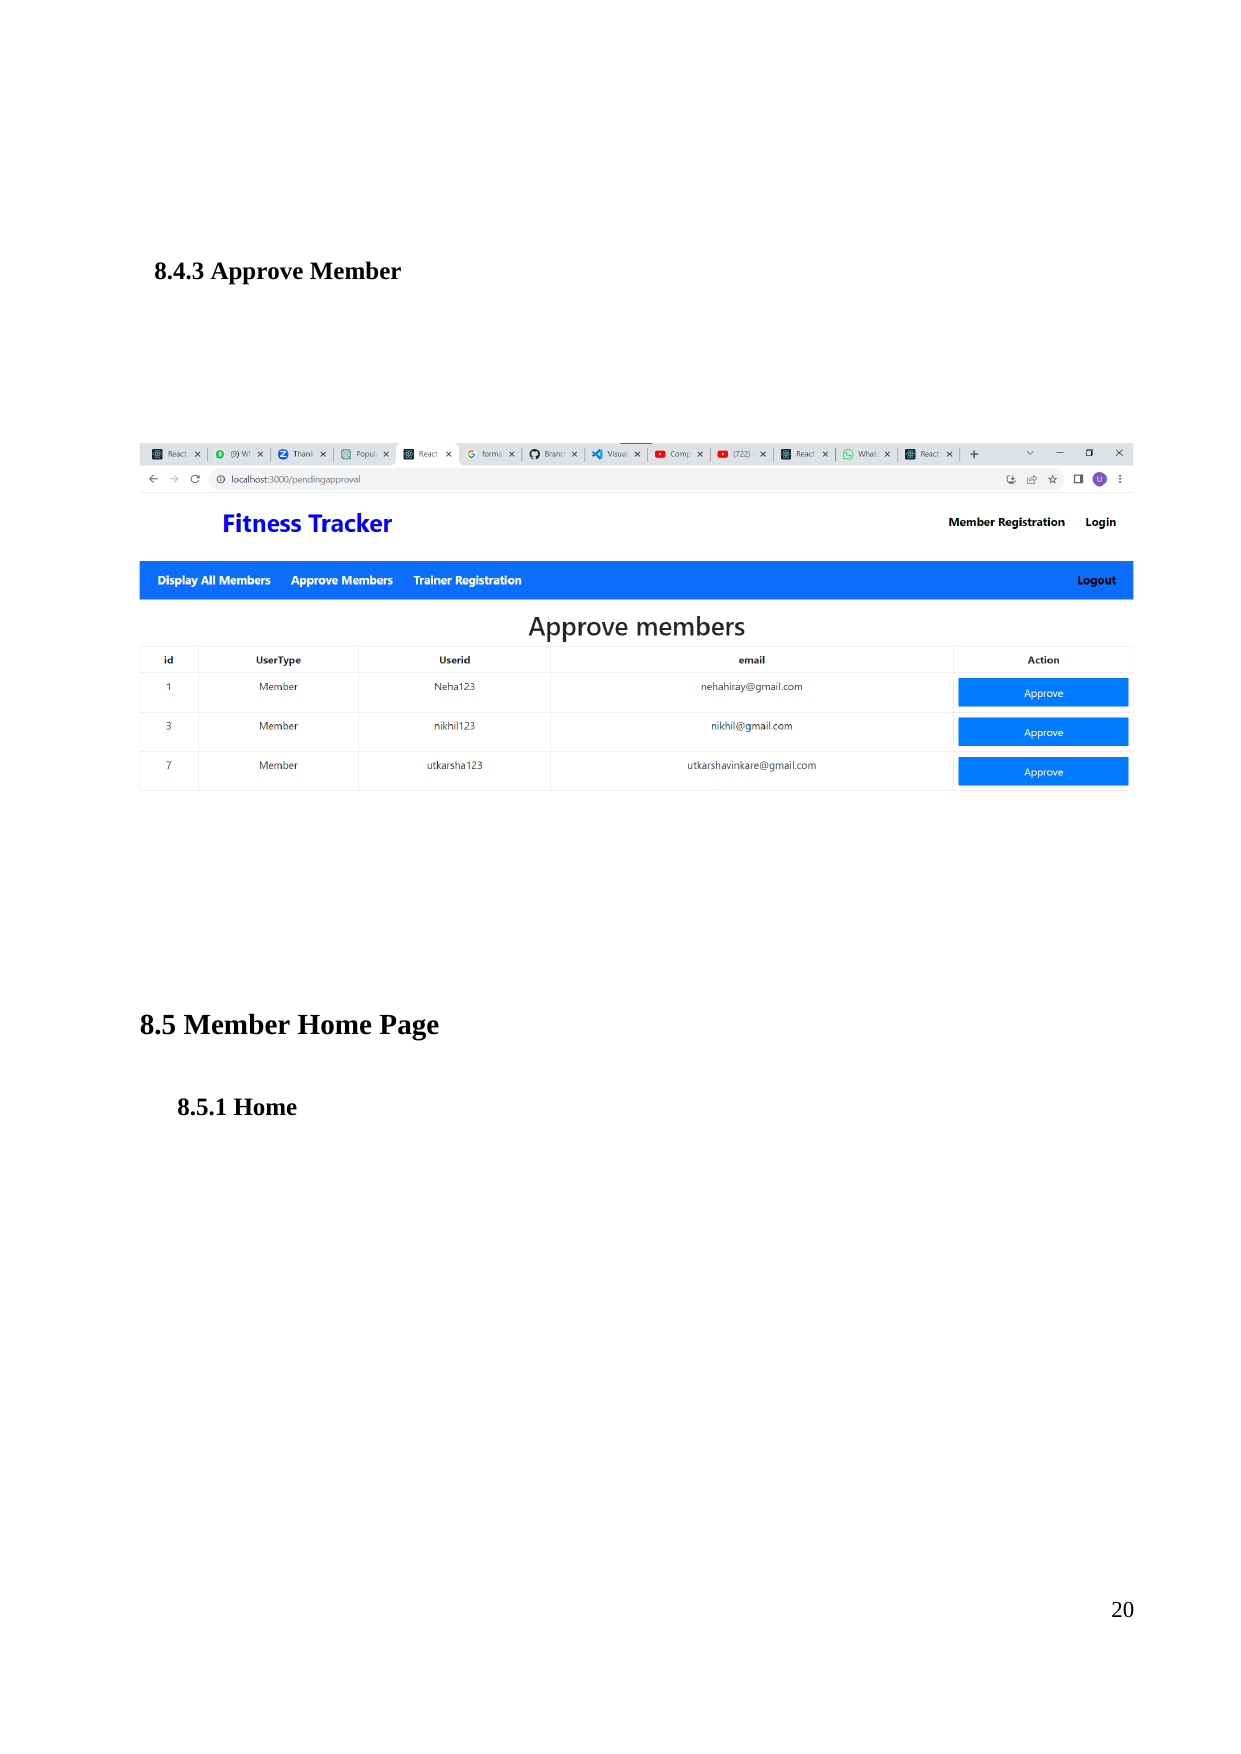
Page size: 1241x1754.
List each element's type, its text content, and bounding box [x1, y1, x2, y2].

text 8.5.1 Home [139, 1092, 1134, 1121]
text 8.5 Member Home Page [139, 1007, 1134, 1040]
text 8.4.3 Approve Member [139, 256, 1134, 285]
picture [139, 443, 1134, 977]
